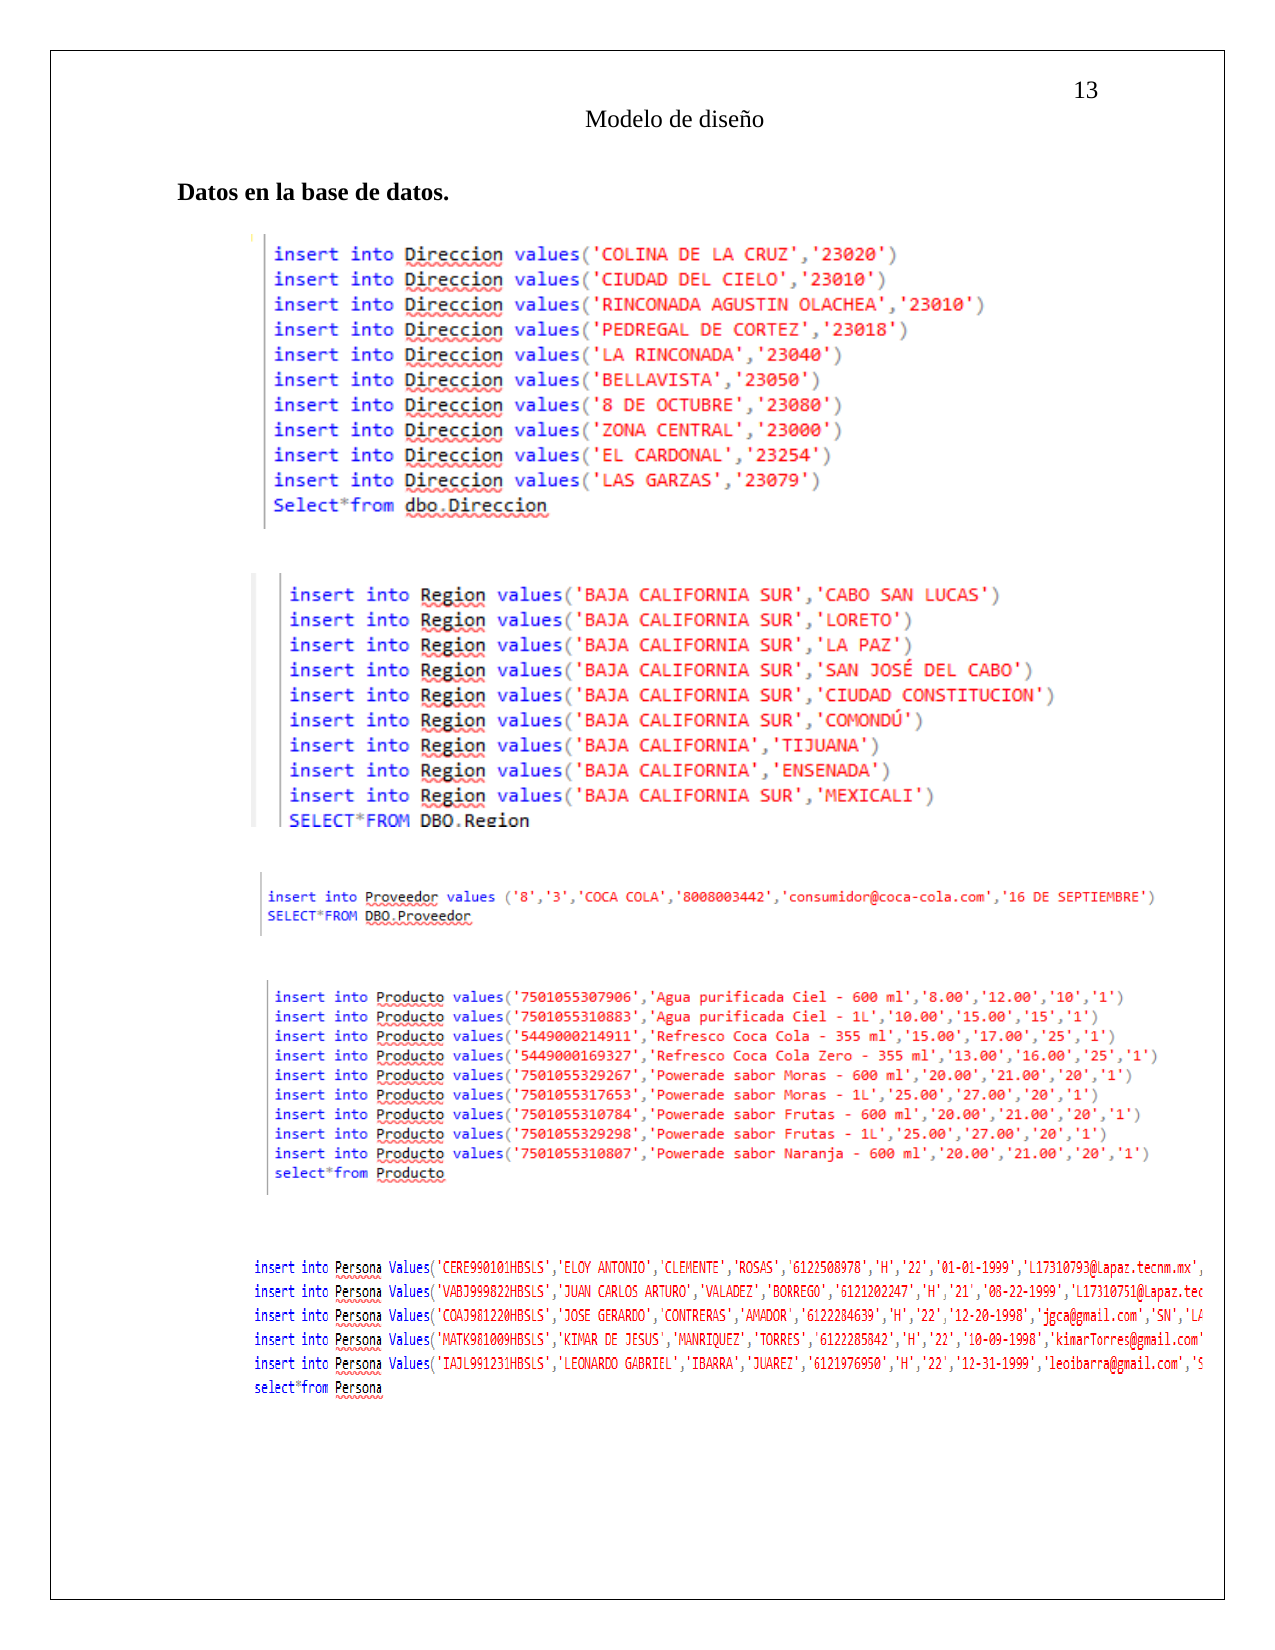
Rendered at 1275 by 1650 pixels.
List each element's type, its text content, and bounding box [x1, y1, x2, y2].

picture [251, 573, 1089, 827]
picture [251, 234, 1008, 529]
picture [251, 980, 1172, 1195]
picture [251, 872, 1172, 936]
subtitle Datos en la base de datos. [177, 177, 1098, 206]
picture [251, 1239, 1203, 1404]
